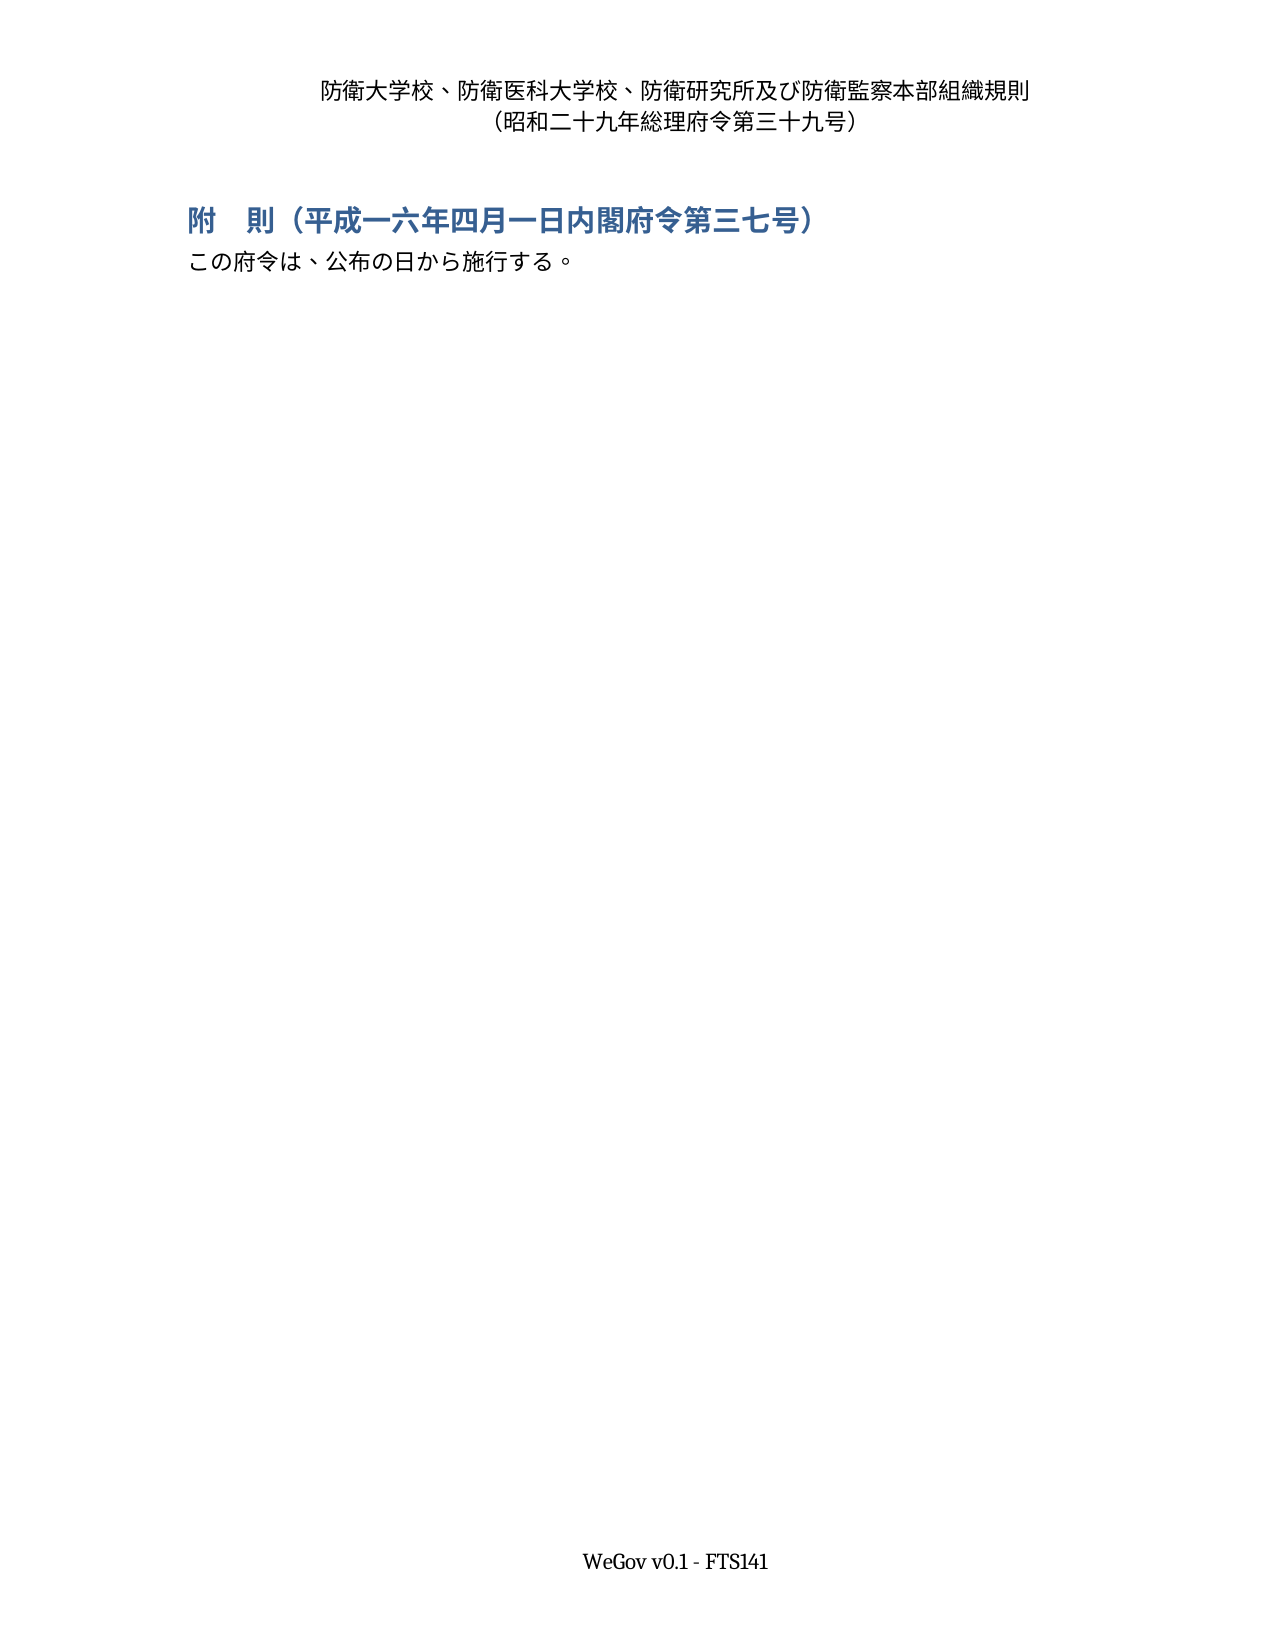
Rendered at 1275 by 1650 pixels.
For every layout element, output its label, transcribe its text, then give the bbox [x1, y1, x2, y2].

subtitle 附 則（平成一六年四月一日内閣府令第三七号） [187, 200, 1087, 240]
text この府令は、公布の日から施行する。 [187, 246, 1087, 277]
